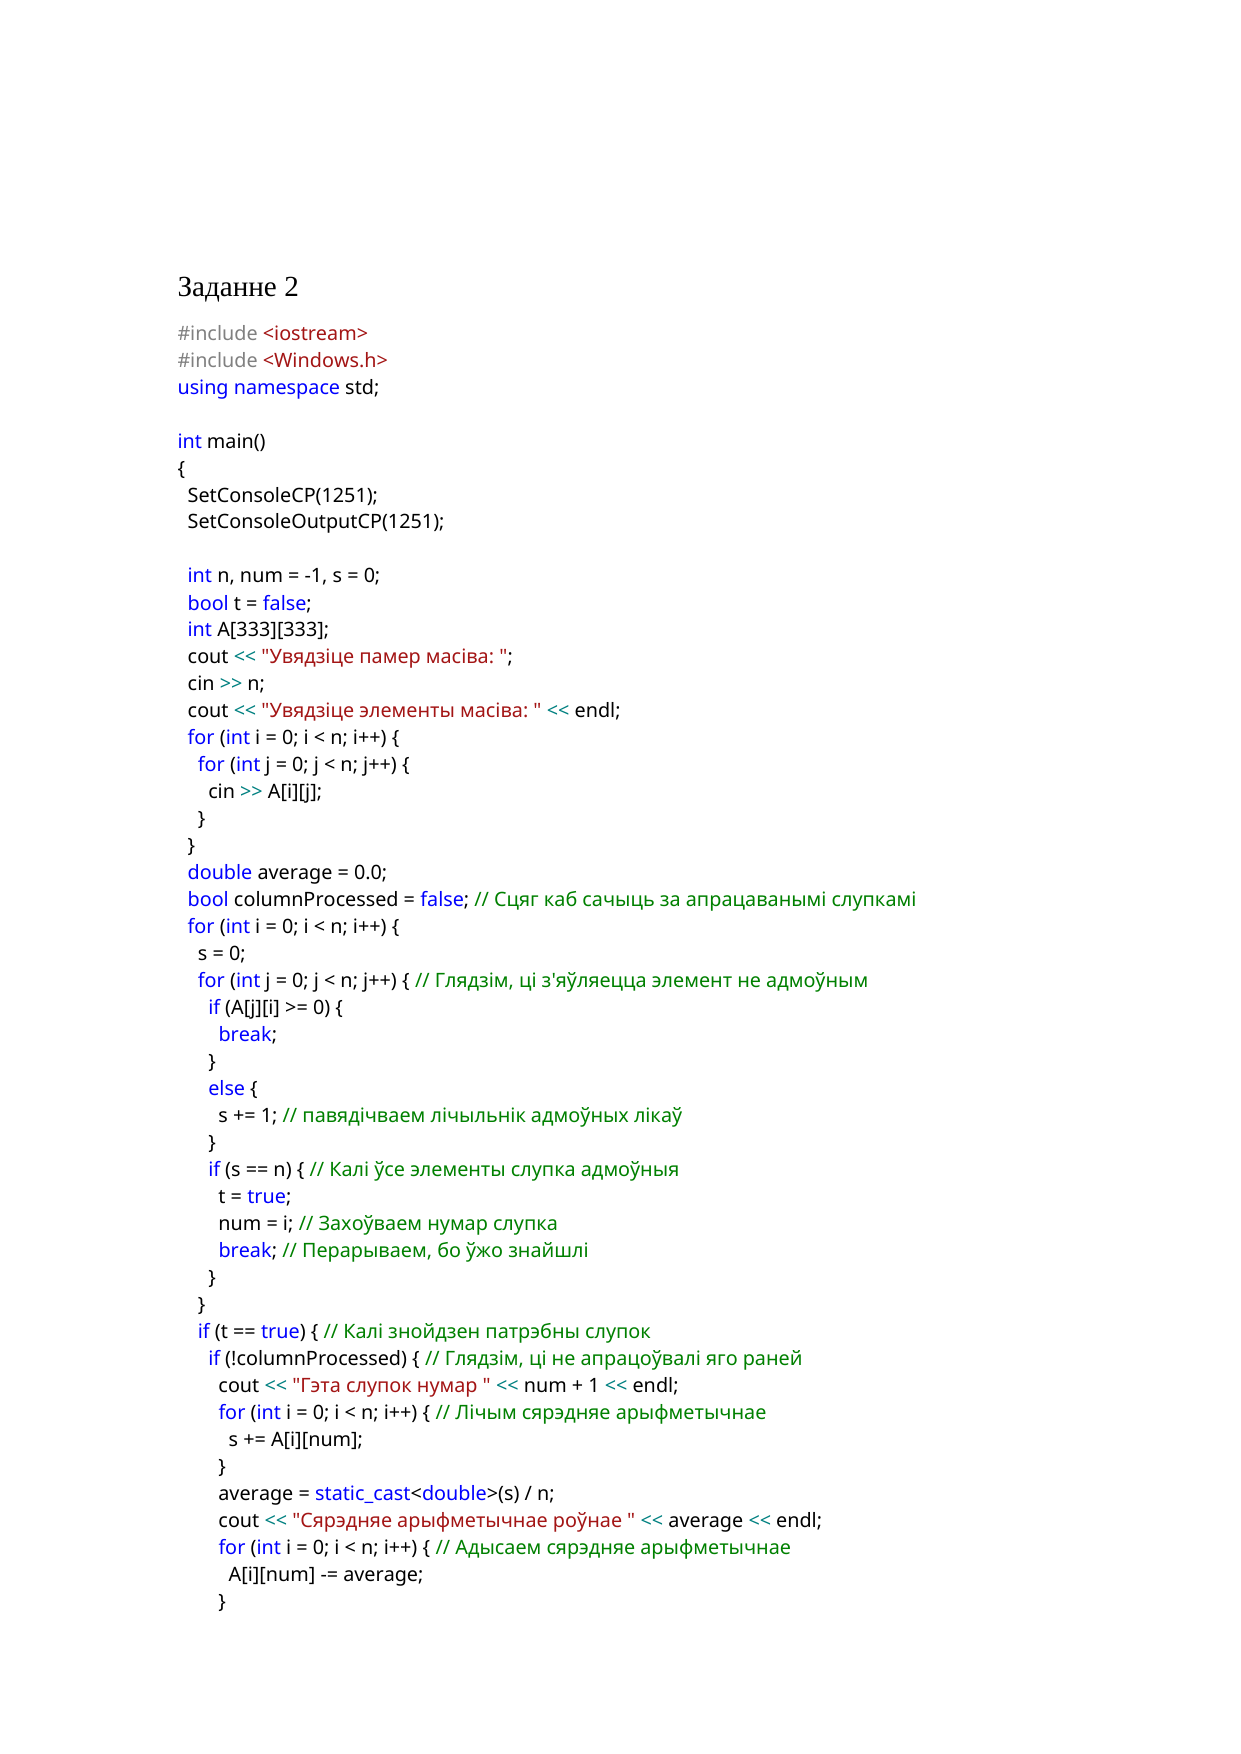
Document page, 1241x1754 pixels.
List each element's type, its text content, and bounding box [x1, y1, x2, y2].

text num = i; // Захоўваем нумар слупка [177, 1209, 1152, 1236]
text A[i][num] -= average; [177, 1560, 1152, 1587]
text break; // Перарываем, бо ўжо знайшлі [177, 1236, 1152, 1263]
text } [177, 1047, 1152, 1074]
text { [177, 454, 1152, 481]
text for (int i = 0; i < n; i++) { [177, 912, 1152, 939]
text for (int j = 0; j < n; j++) { // Глядзім, ці з'яўляецца элемент не адмоўным [177, 966, 1152, 993]
text } [177, 1587, 1152, 1614]
text } [177, 1290, 1152, 1317]
text } [177, 804, 1152, 832]
text } [177, 1263, 1152, 1290]
text cin >> A[i][j]; [177, 778, 1152, 804]
text double average = 0.0; [177, 858, 1152, 886]
text int main() [177, 427, 1152, 454]
text cout << "Гэта слупок нумар " << num + 1 << endl; [177, 1371, 1152, 1398]
text else { [177, 1074, 1152, 1101]
text if (t == true) { // Калі знойдзен патрэбны слупок [177, 1317, 1152, 1344]
text #include <iostream> [177, 319, 1152, 346]
text if (A[j][i] >= 0) { [177, 993, 1152, 1020]
text #include <Windows.h> [177, 346, 1152, 373]
text Заданне 2 [177, 269, 1152, 302]
text int A[333][333]; [177, 616, 1152, 643]
text SetConsoleOutputCP(1251); [177, 508, 1152, 535]
text } [177, 1128, 1152, 1155]
text if (!columnProcessed) { // Глядзім, ці не апрацоўвалі яго раней [177, 1344, 1152, 1371]
text SetConsoleCP(1251); [177, 481, 1152, 508]
text s = 0; [177, 939, 1152, 966]
text cout << "Увядзіце элементы масіва: " << endl; [177, 697, 1152, 724]
text s += A[i][num]; [177, 1425, 1152, 1452]
text break; [177, 1020, 1152, 1047]
text bool columnProcessed = false; // Сцяг каб сачыць за апрацаванымі слупкамі [177, 886, 1152, 912]
text cout << "Сярэдняе арыфметычнае роўнае " << average << endl; [177, 1506, 1152, 1533]
text bool t = false; [177, 589, 1152, 616]
text using namespace std; [177, 373, 1152, 400]
text } [177, 832, 1152, 858]
text t = true; [177, 1182, 1152, 1209]
text if (s == n) { // Калі ўсе элементы слупка адмоўныя [177, 1155, 1152, 1182]
text cin >> n; [177, 670, 1152, 697]
text for (int j = 0; j < n; j++) { [177, 751, 1152, 778]
text cout << "Увядзіце памер масіва: "; [177, 643, 1152, 670]
text for (int i = 0; i < n; i++) { // Лічым сярэдняе арыфметычнае [177, 1398, 1152, 1425]
text } [177, 1452, 1152, 1479]
text average = static_cast<double>(s) / n; [177, 1479, 1152, 1506]
text for (int i = 0; i < n; i++) { // Адысаем сярэдняе арыфметычнае [177, 1533, 1152, 1560]
text int n, num = -1, s = 0; [177, 562, 1152, 589]
text for (int i = 0; i < n; i++) { [177, 724, 1152, 751]
text s += 1; // павядічваем лічыльнік адмоўных лікаў [177, 1101, 1152, 1128]
